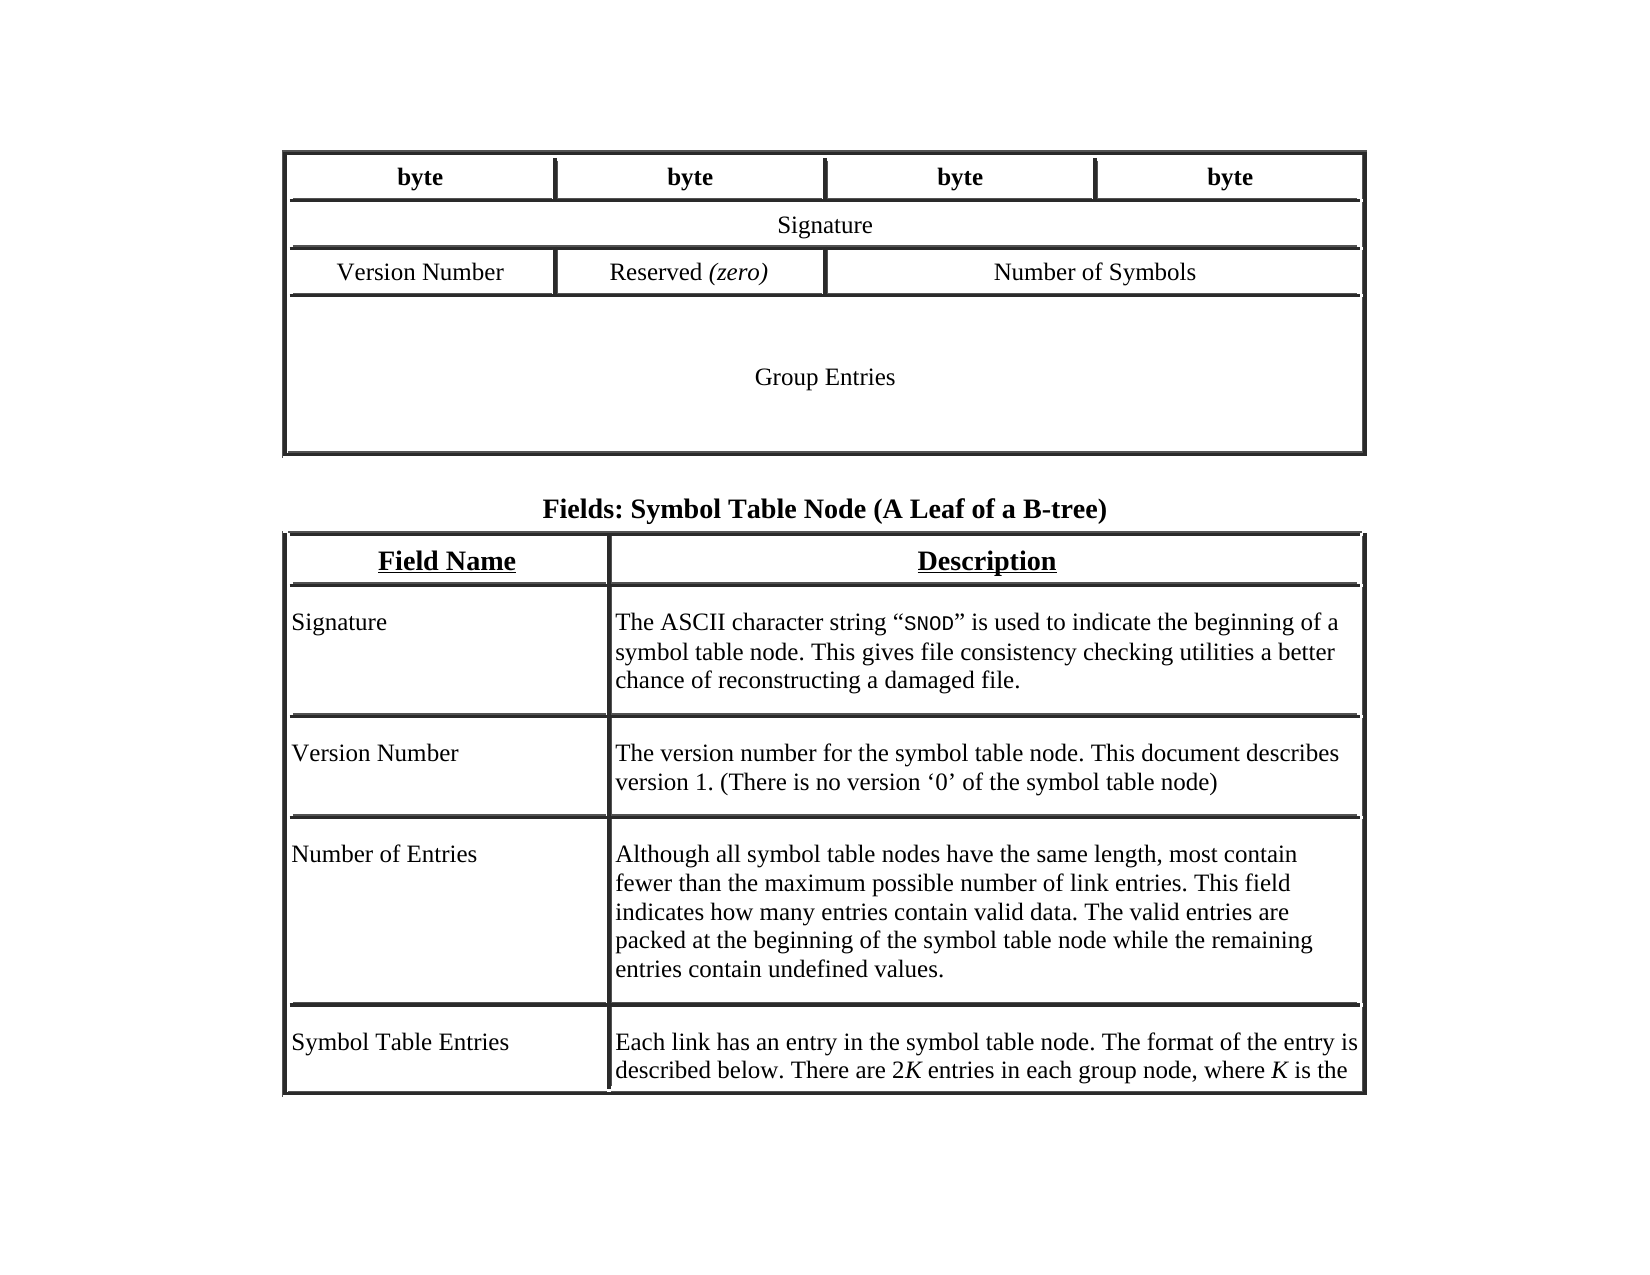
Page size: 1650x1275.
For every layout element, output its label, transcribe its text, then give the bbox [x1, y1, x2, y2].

table_cell Description [612, 531, 1365, 582]
table_cell Version Number [287, 245, 552, 292]
table_cell The ASCII character string “SNOD” is used to indicate the beginning of a symbol table node. This gives file consistency checking utilities a better chance of reconstructing a damaged file. [612, 582, 1363, 713]
table_cell Number of Entries [287, 814, 606, 1002]
table_cell byte [288, 155, 555, 197]
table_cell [287, 1002, 609, 1091]
table_cell byte [555, 155, 825, 197]
table_cell byte [1095, 155, 1362, 197]
table_cell byte [825, 155, 1095, 197]
table_cell The version number for the symbol table node. This document describes version 1. (There is no version ‘0’ of the symbol table node) [612, 713, 1363, 814]
table_cell Field Name [285, 531, 606, 582]
table_cell Signature [287, 197, 1363, 245]
table_cell Group Entries [287, 293, 1363, 451]
table_cell Number of Symbols [828, 245, 1363, 292]
table_header Fields: Symbol Table Node (A Leaf of a B-tree) [285, 486, 1365, 531]
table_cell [609, 1002, 1363, 1091]
table_cell Version Number [287, 713, 606, 814]
table_cell Reserved (zero) [558, 251, 822, 292]
table_cell Although all symbol table nodes have the same length, most contain fewer than the maximum possible number of link entries. This field indicates how many entries contain valid data. The valid entries are packed at the beginning of the symbol table node while the remaining entries contain undefined values. [612, 814, 1363, 1002]
table_cell Signature [287, 582, 606, 713]
